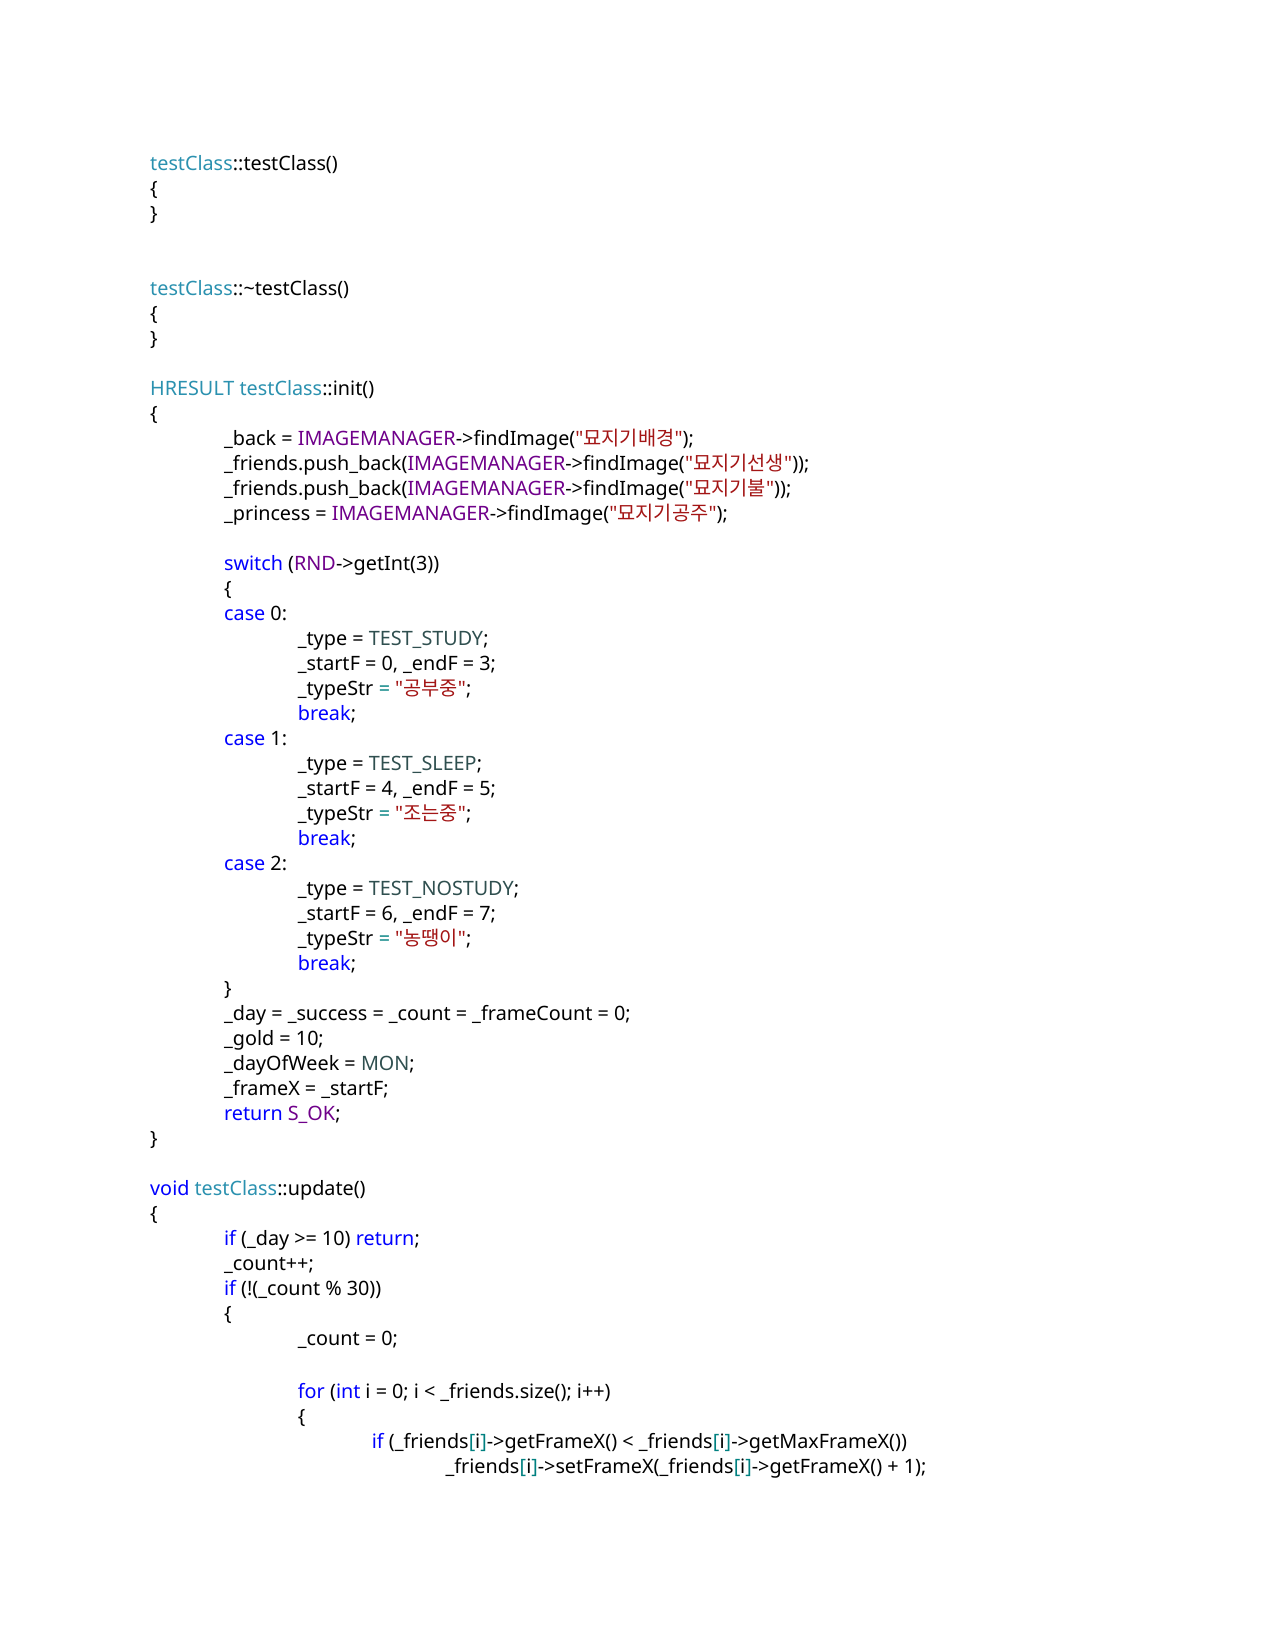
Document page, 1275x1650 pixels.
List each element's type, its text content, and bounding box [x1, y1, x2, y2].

text _friends.push_back(IMAGEMANAGER->findImage("묘지기선생")); [150, 450, 1125, 475]
text _type = TEST_STUDY; [150, 625, 1125, 650]
text _dayOfWeek = MON; [150, 1050, 1125, 1075]
text switch (RND->getInt(3)) [150, 550, 1125, 575]
text for (int i = 0; i < _friends.size(); i++) [150, 1378, 1125, 1403]
text { [150, 175, 1125, 200]
text _startF = 0, _endF = 3; [150, 650, 1125, 675]
text { [150, 400, 1125, 425]
text _back = IMAGEMANAGER->findImage("묘지기배경"); [150, 425, 1125, 450]
text { [150, 300, 1125, 325]
text { [150, 1200, 1125, 1225]
text if (!(_count % 30)) [150, 1275, 1125, 1300]
text if (_friends[i]->getFrameX() < _friends[i]->getMaxFrameX()) [150, 1428, 1125, 1453]
text } [150, 200, 1125, 225]
text _gold = 10; [150, 1025, 1125, 1050]
text _count++; [150, 1250, 1125, 1275]
text case 0: [150, 600, 1125, 625]
text { [150, 575, 1125, 600]
text } [150, 1125, 1125, 1150]
text HRESULT testClass::init() [150, 375, 1125, 400]
text _day = _success = _count = _frameCount = 0; [150, 1000, 1125, 1025]
text case 2: [150, 850, 1125, 875]
text break; [150, 950, 1125, 975]
text _friends[i]->setFrameX(_friends[i]->getFrameX() + 1); [150, 1453, 1125, 1478]
text _typeStr = "조는중"; [150, 800, 1125, 825]
text _friends.push_back(IMAGEMANAGER->findImage("묘지기불")); [150, 475, 1125, 500]
text testClass::testClass() [150, 150, 1125, 175]
text testClass::~testClass() [150, 275, 1125, 300]
text return S_OK; [150, 1100, 1125, 1125]
text } [150, 975, 1125, 1000]
text void testClass::update() [150, 1175, 1125, 1200]
text _princess = IMAGEMANAGER->findImage("묘지기공주"); [150, 500, 1125, 525]
text _type = TEST_NOSTUDY; [150, 875, 1125, 900]
text _count = 0; [150, 1325, 1125, 1350]
text _typeStr = "공부중"; [150, 675, 1125, 700]
text break; [150, 700, 1125, 725]
text _startF = 6, _endF = 7; [150, 900, 1125, 925]
text { [150, 1300, 1125, 1325]
text break; [150, 825, 1125, 850]
text _type = TEST_SLEEP; [150, 750, 1125, 775]
text } [150, 325, 1125, 350]
text _startF = 4, _endF = 5; [150, 775, 1125, 800]
text _frameX = _startF; [150, 1075, 1125, 1100]
text if (_day >= 10) return; [150, 1225, 1125, 1250]
text case 1: [150, 725, 1125, 750]
text _typeStr = "농땡이"; [150, 925, 1125, 950]
text { [150, 1403, 1125, 1428]
